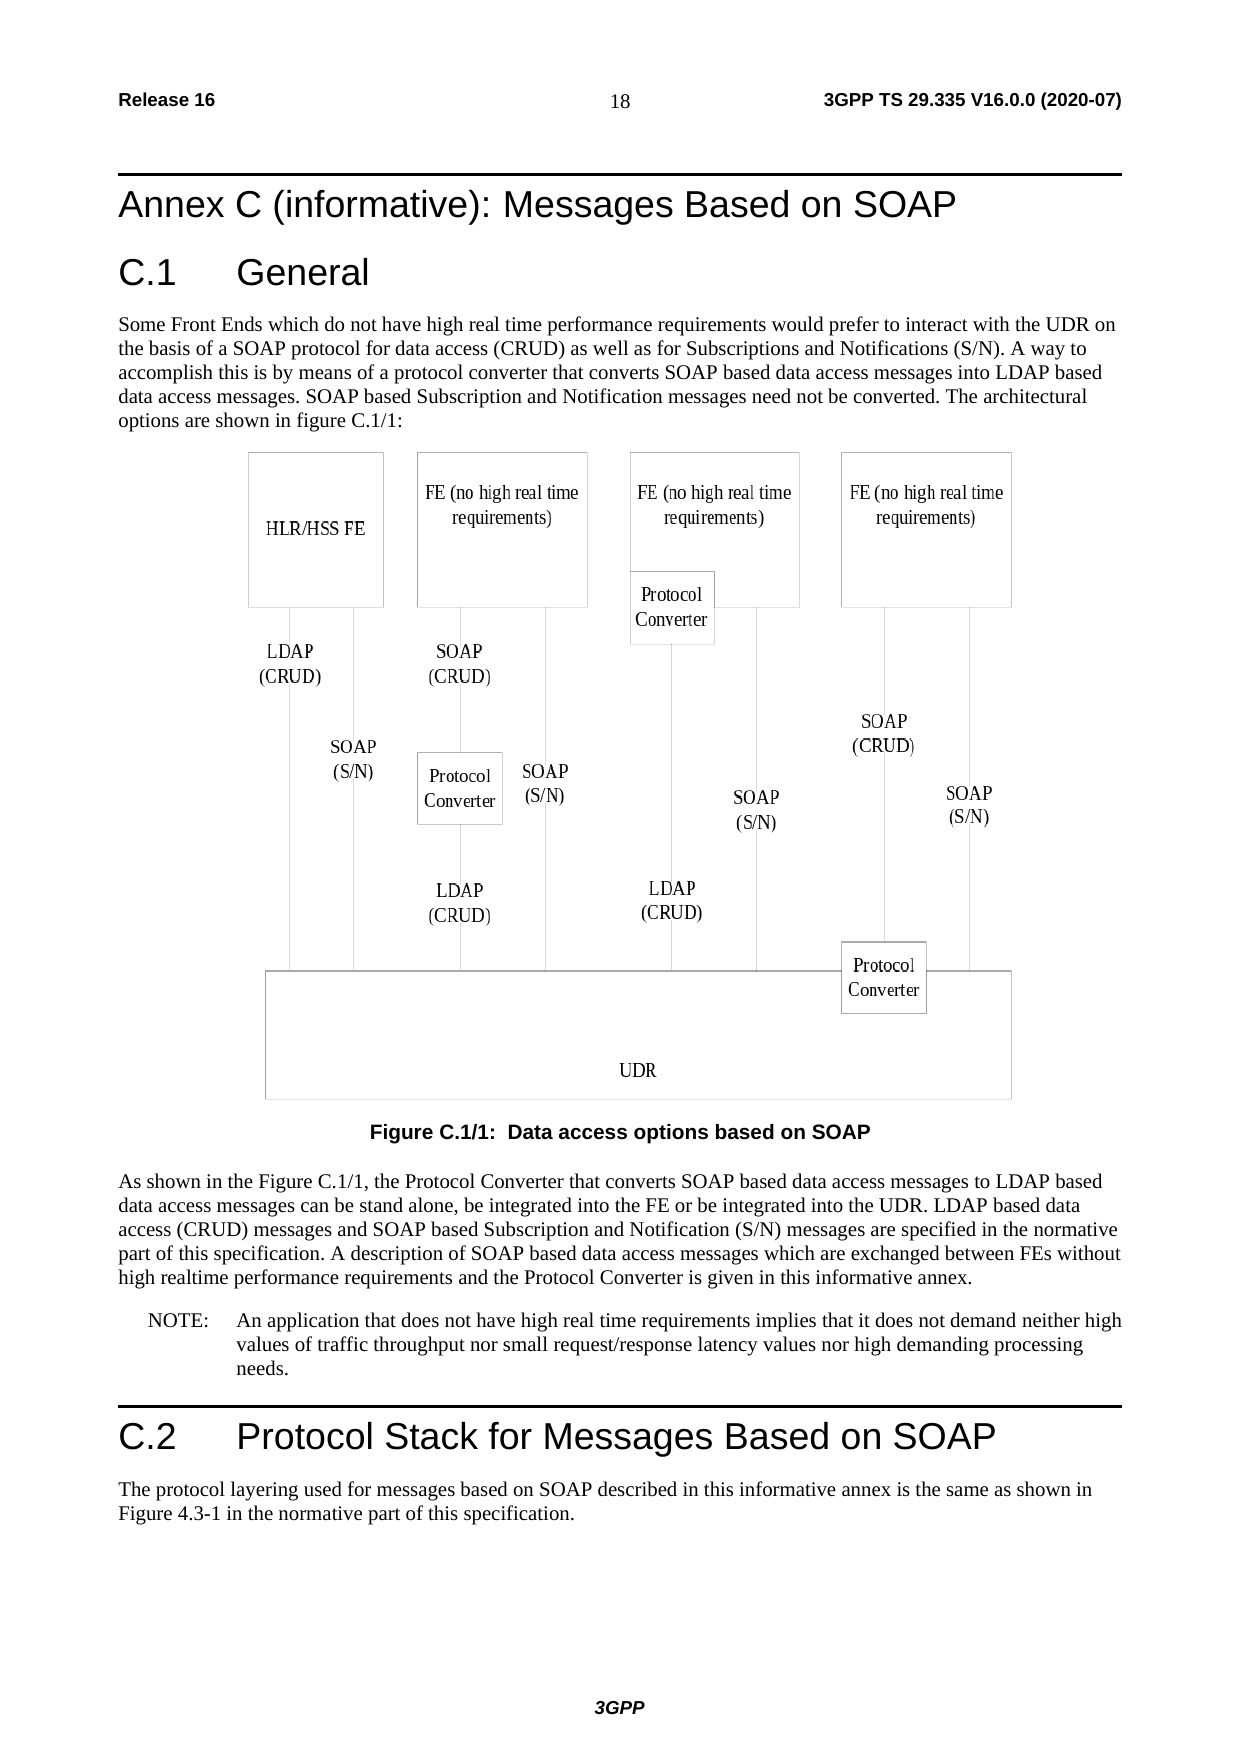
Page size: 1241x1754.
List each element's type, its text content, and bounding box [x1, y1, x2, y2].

subtitle Annex C (informative): Messages Based on SOAP [118, 176, 1122, 225]
text As shown in the Figure C.1/1, the Protocol Converter that converts SOAP based data access messages to LDAP based data access messages can be stand alone, be integrated into the FE or be integrated into the UDR. LDAP based data access (CRUD) messages and SOAP based Subscription and Notification (S/N) messages are specified in the normative part of this specification. A description of SOAP based data access messages which are exchanged between FEs without high realtime performance requirements and the Protocol Converter is given in this informative annex. [118, 1169, 1122, 1289]
subtitle C.2 Protocol Stack for Messages Based on SOAP [118, 1408, 1122, 1458]
text The protocol layering used for messages based on SOAP described in this informative annex is the same as shown in Figure 4.3-1 in the normative part of this specification. [118, 1476, 1122, 1524]
text Figure C.1/1: Data access options based on SOAP [118, 1120, 1122, 1144]
text Some Front Ends which do not have high real time performance requirements would prefer to interact with the UDR on the basis of a SOAP protocol for data access (CRUD) as well as for Subscriptions and Notifications (S/N). A way to accomplish this is by means of a protocol converter that converts SOAP based data access messages into LDAP based data access messages. SOAP based Subscription and Notification messages need not be converted. The architectural options are shown in figure C.1/1: [118, 312, 1122, 432]
subtitle C.1 General [118, 241, 1122, 293]
text NOTE: An application that does not have high real time requirements implies that it does not demand neither high values of traffic throughput nor small request/response latency values nor high demanding processing needs. [148, 1308, 1122, 1380]
